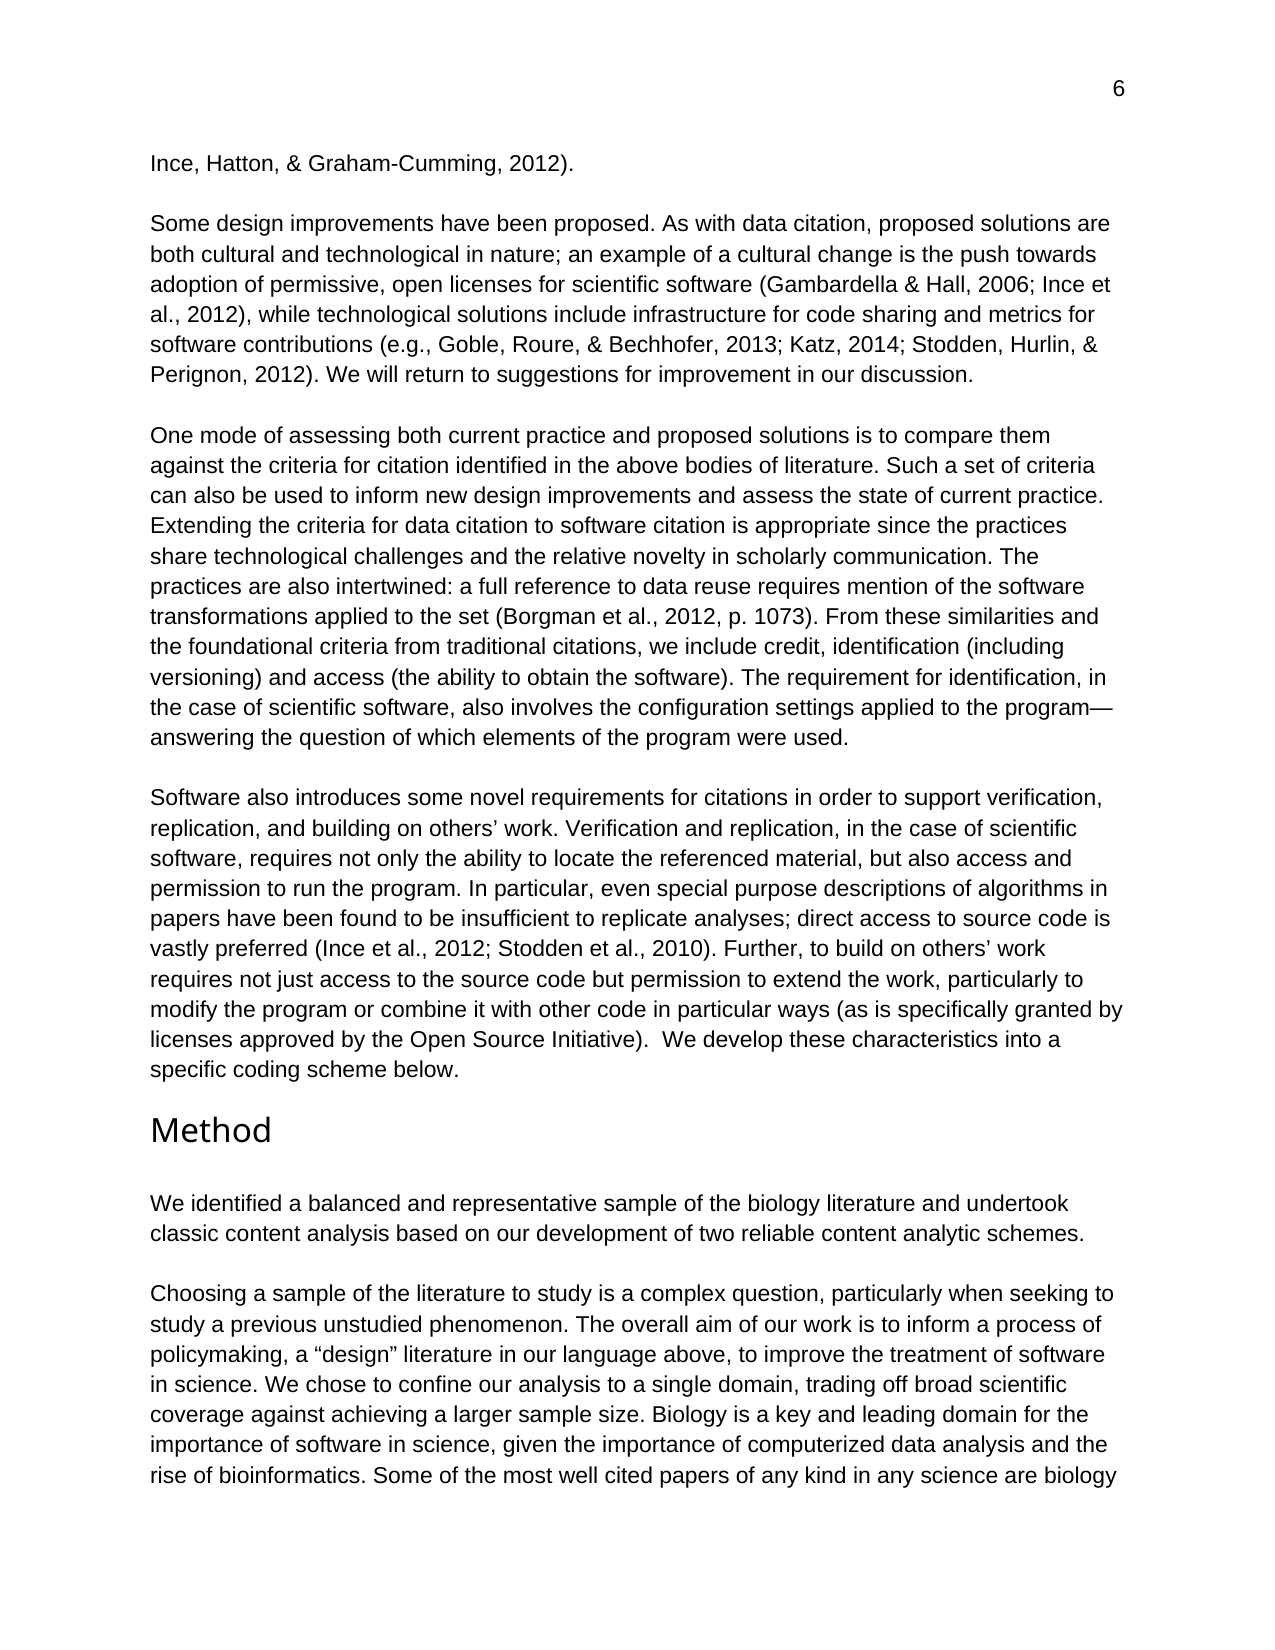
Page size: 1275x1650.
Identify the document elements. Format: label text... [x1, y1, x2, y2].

subtitle Method [150, 1107, 1125, 1153]
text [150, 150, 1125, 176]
text Some design improvements have been proposed. As with data citation, proposed solutions are both cultural and technological in nature; an example of a cultural change is the push towards adoption of permissive, open licenses for scientific software (Gambardella & Hall, 2006; Ince et al., 2012), while technological solutions include infrastructure for code sharing and metrics for software contributions (e.g., Goble, Roure, & Bechhofer, 2013; Katz, 2014; Stodden, Hurlin, & Perignon, 2012). We will return to suggestions for improvement in our discussion. [150, 210, 1125, 388]
text One mode of assessing both current practice and proposed solutions is to compare them against the criteria for citation identified in the above bodies of literature. Such a set of criteria can also be used to inform new design improvements and assess the state of current practice. Extending the criteria for data citation to software citation is appropriate since the practices share technological challenges and the relative novelty in scholarly communication. The practices are also intertwined: a full reference to data reuse requires mention of the software transformations applied to the set (Borgman et al., 2012, p. 1073). From these similarities and the foundational criteria from traditional citations, we include credit, identification (including versioning) and access (the ability to obtain the software). The requirement for identification, in the case of scientific software, also involves the configuration settings applied to the program—answering the question of which elements of the program were used. [150, 422, 1125, 750]
text We identified a balanced and representative sample of the biology literature and undertook classic content analysis based on our development of two reliable content analytic schemes. [150, 1190, 1125, 1246]
text Software also introduces some novel requirements for citations in order to support verification, replication, and building on others’ work. Verification and replication, in the case of scientific software, requires not only the ability to locate the referenced material, but also access and permission to run the program. In particular, even special purpose descriptions of algorithms in papers have been found to be insufficient to replicate analyses; direct access to source code is vastly preferred (Ince et al., 2012; Stodden et al., 2010). Further, to build on others’ work requires not just access to the source code but permission to extend the work, particularly to modify the program or combine it with other code in particular ways (as is specifically granted by licenses approved by the Open Source Initiative). We develop these characteristics into a specific coding scheme below. [150, 784, 1125, 1083]
